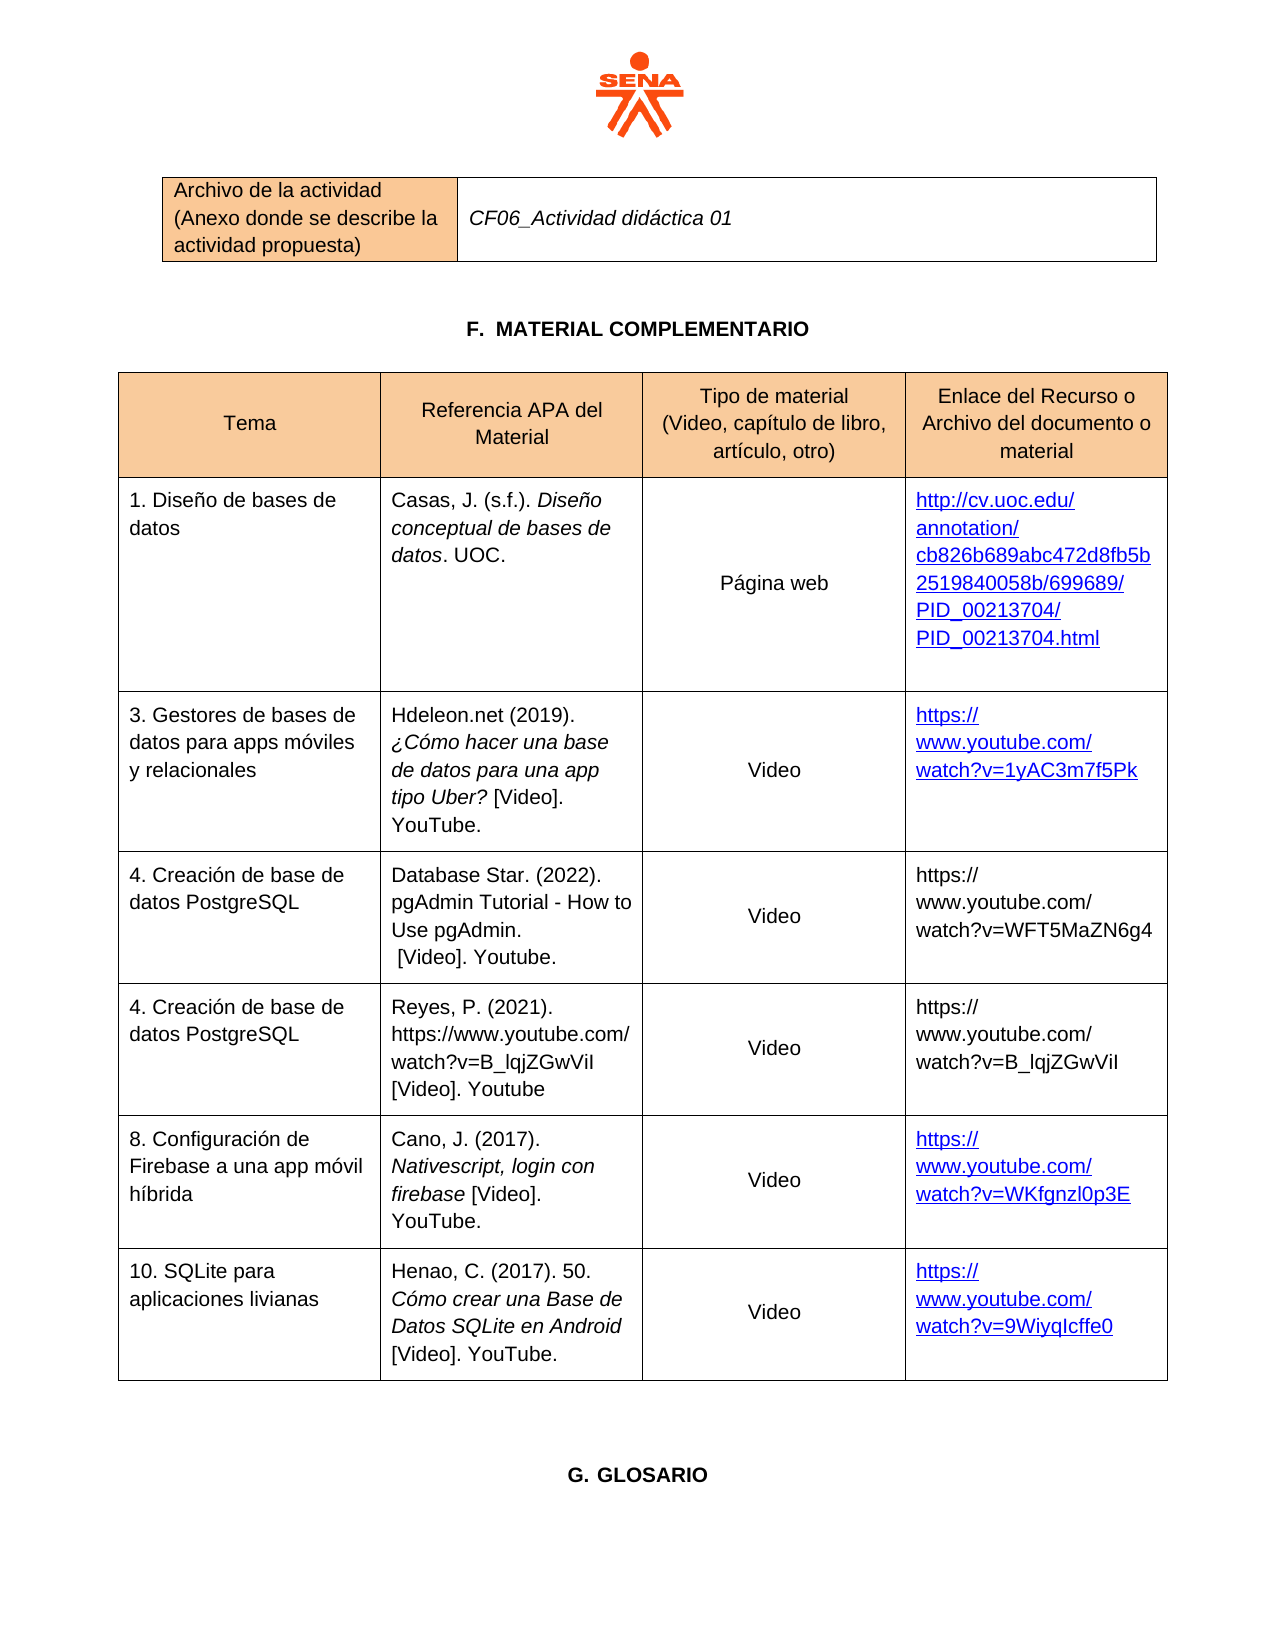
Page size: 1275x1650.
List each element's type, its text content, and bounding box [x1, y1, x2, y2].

table_cell 8. Configuración de Firebase a una app móvil híbrida [119, 1116, 380, 1247]
table_cell CF06_Actividad didáctica 01 [458, 178, 1156, 261]
table_cell 1. Diseño de bases de datos [119, 478, 380, 691]
table_cell https://www.youtube.com/watch?v=9WiyqIcffe0 [906, 1249, 1167, 1380]
table_cell 10. SQLite para aplicaciones livianas [119, 1249, 380, 1380]
picture [585, 48, 690, 142]
list MATERIAL COMPLEMENTARIO [118, 317, 1157, 341]
table_cell https://www.youtube.com/watch?v=WFT5MaZN6g4 [906, 852, 1167, 983]
table_cell Video [643, 1249, 905, 1380]
table_header Referencia APA del Material [381, 373, 642, 477]
table_cell Página web [643, 478, 905, 691]
table_cell 4. Creación de base de datos PostgreSQL [119, 852, 380, 983]
table_cell Cano, J. (2017). Nativescript, login con firebase [Video]. YouTube. [381, 1116, 642, 1247]
table_cell Video [643, 852, 905, 983]
table_cell http://cv.uoc.edu/annotation/cb826b689abc472d8fb5b2519840058b/699689/PID_00213704/PID_00213704.html [906, 478, 1167, 691]
table_cell Casas, J. (s.f.). Diseño conceptual de bases de datos. UOC. [381, 478, 642, 691]
table_header Enlace del Recurso o Archivo del documento o material [906, 373, 1167, 477]
list GLOSARIO [118, 1463, 1157, 1487]
table_header Tema [119, 373, 380, 477]
table_header Tipo de material (Video, capítulo de libro, artículo, otro) [643, 373, 905, 477]
table_cell Video [643, 692, 905, 851]
table_cell https://www.youtube.com/watch?v=1yAC3m7f5Pk [906, 692, 1167, 851]
table_cell Hdeleon.net (2019). ¿Cómo hacer una base de datos para una app tipo Uber? [Video]. YouTube. [381, 692, 642, 851]
table_cell Video [643, 984, 905, 1115]
table_cell https://www.youtube.com/watch?v=B_lqjZGwViI [906, 984, 1167, 1115]
table_cell https://www.youtube.com/watch?v=WKfgnzl0p3E [906, 1116, 1167, 1247]
table_cell 4. Creación de base de datos PostgreSQL [119, 984, 380, 1115]
table_cell Archivo de la actividad (Anexo donde se describe la actividad propuesta) [163, 178, 457, 261]
table_cell Video [643, 1116, 905, 1247]
table_cell Reyes, P. (2021). https://www.youtube.com/watch?v=B_lqjZGwViI [Video]. Youtube [381, 984, 642, 1115]
table_cell Henao, C. (2017). 50. Cómo crear una Base de Datos SQLite en Android [Video]. YouTube. [381, 1249, 642, 1380]
table_cell Database Star. (2022). pgAdmin Tutorial - How to Use pgAdmin. [Video]. Youtube. [381, 852, 642, 983]
table_cell 3. Gestores de bases de datos para apps móviles y relacionales [119, 692, 380, 851]
